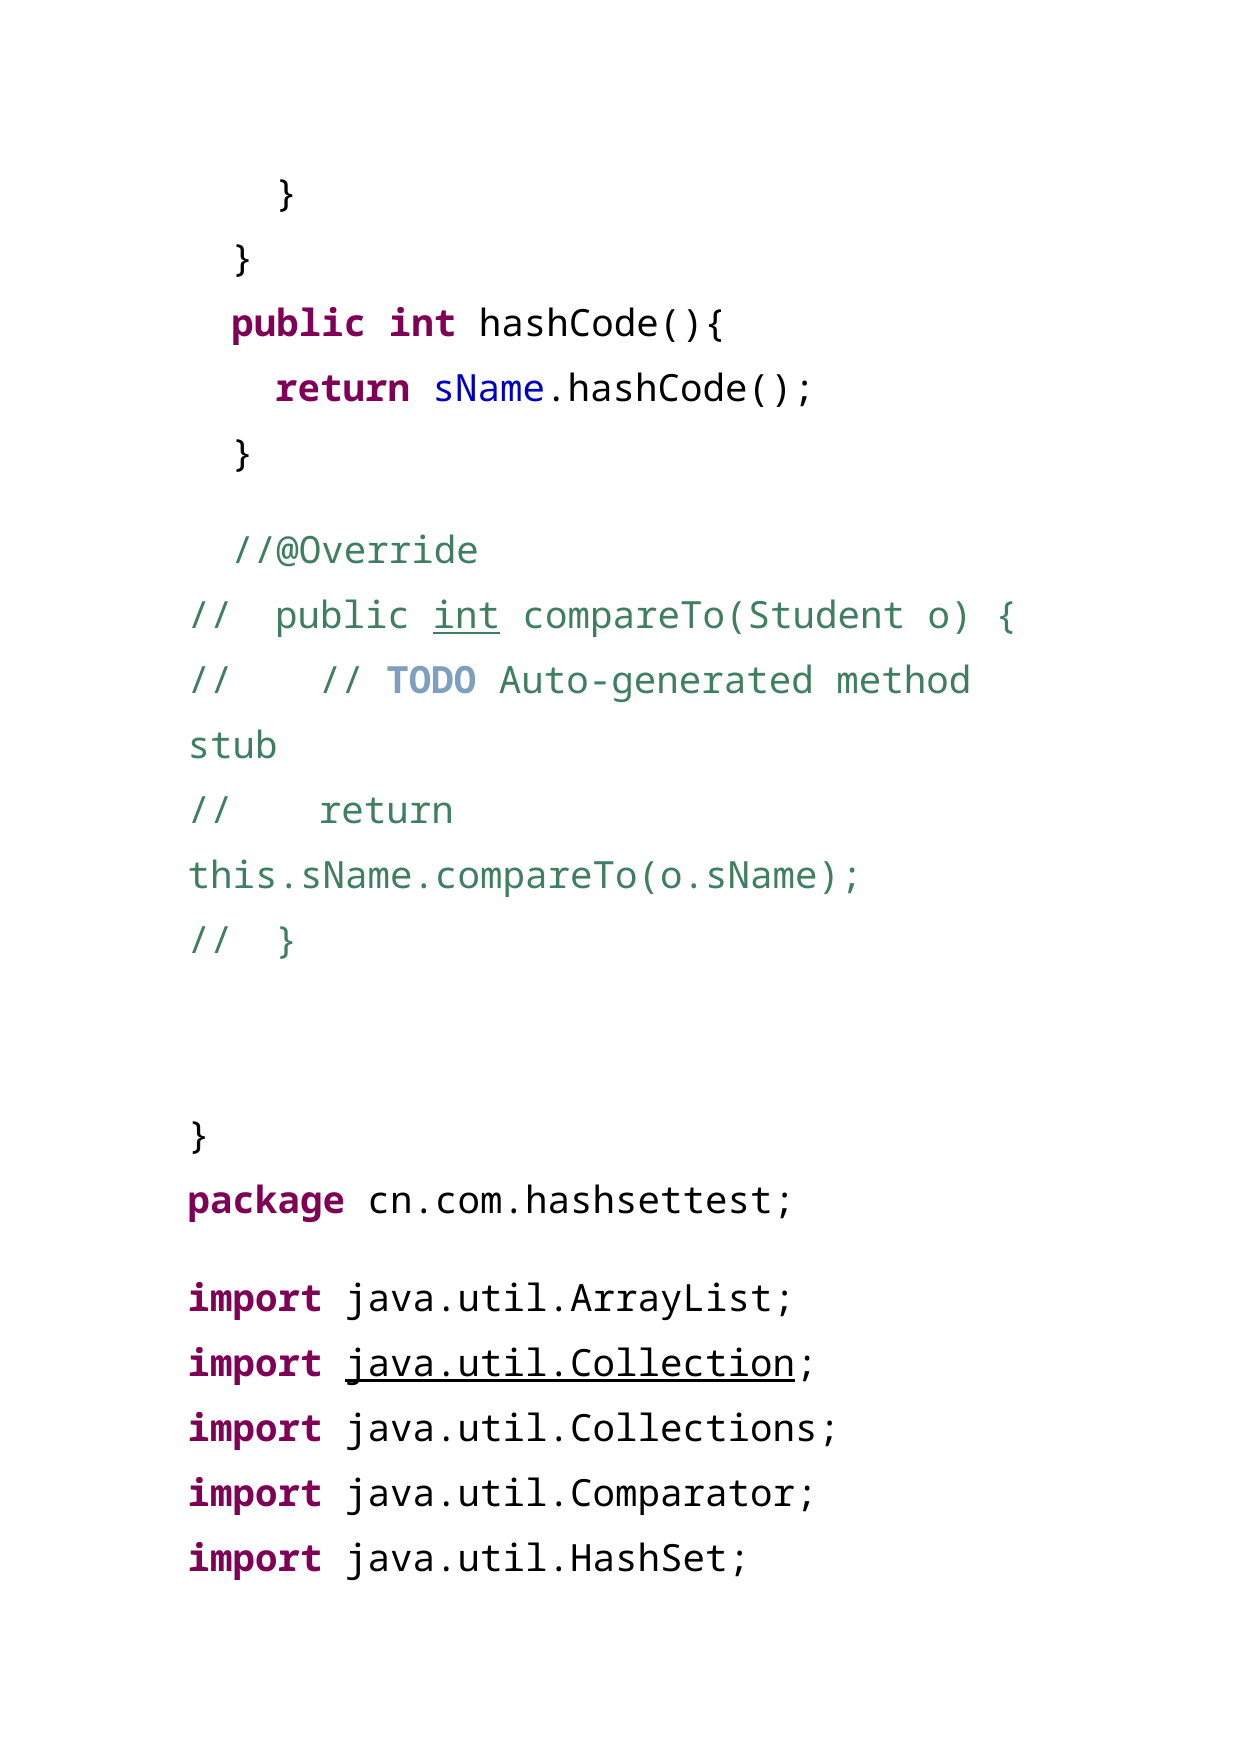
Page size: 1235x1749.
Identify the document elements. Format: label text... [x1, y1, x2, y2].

text import java.util.Collections; [187, 1394, 1047, 1459]
text } [187, 224, 1047, 289]
text } [187, 1102, 1047, 1167]
text return sName.hashCode(); [187, 354, 1047, 419]
text // return this.sName.compareTo(o.sName); [187, 777, 1047, 907]
text // } [187, 907, 1047, 972]
text import java.util.Collection; [187, 1329, 1047, 1394]
text // // TODO Auto-generated method stub [187, 647, 1047, 777]
text package cn.com.hashsettest; [187, 1167, 1047, 1232]
text } [187, 419, 1047, 484]
text public int hashCode(){ [187, 289, 1047, 354]
text import java.util.Comparator; [187, 1459, 1047, 1524]
text } [187, 159, 1047, 224]
text //@Override [187, 517, 1047, 582]
text // public int compareTo(Student o) { [187, 582, 1047, 647]
text import java.util.ArrayList; [187, 1264, 1047, 1329]
text import java.util.HashSet; [187, 1524, 1047, 1589]
